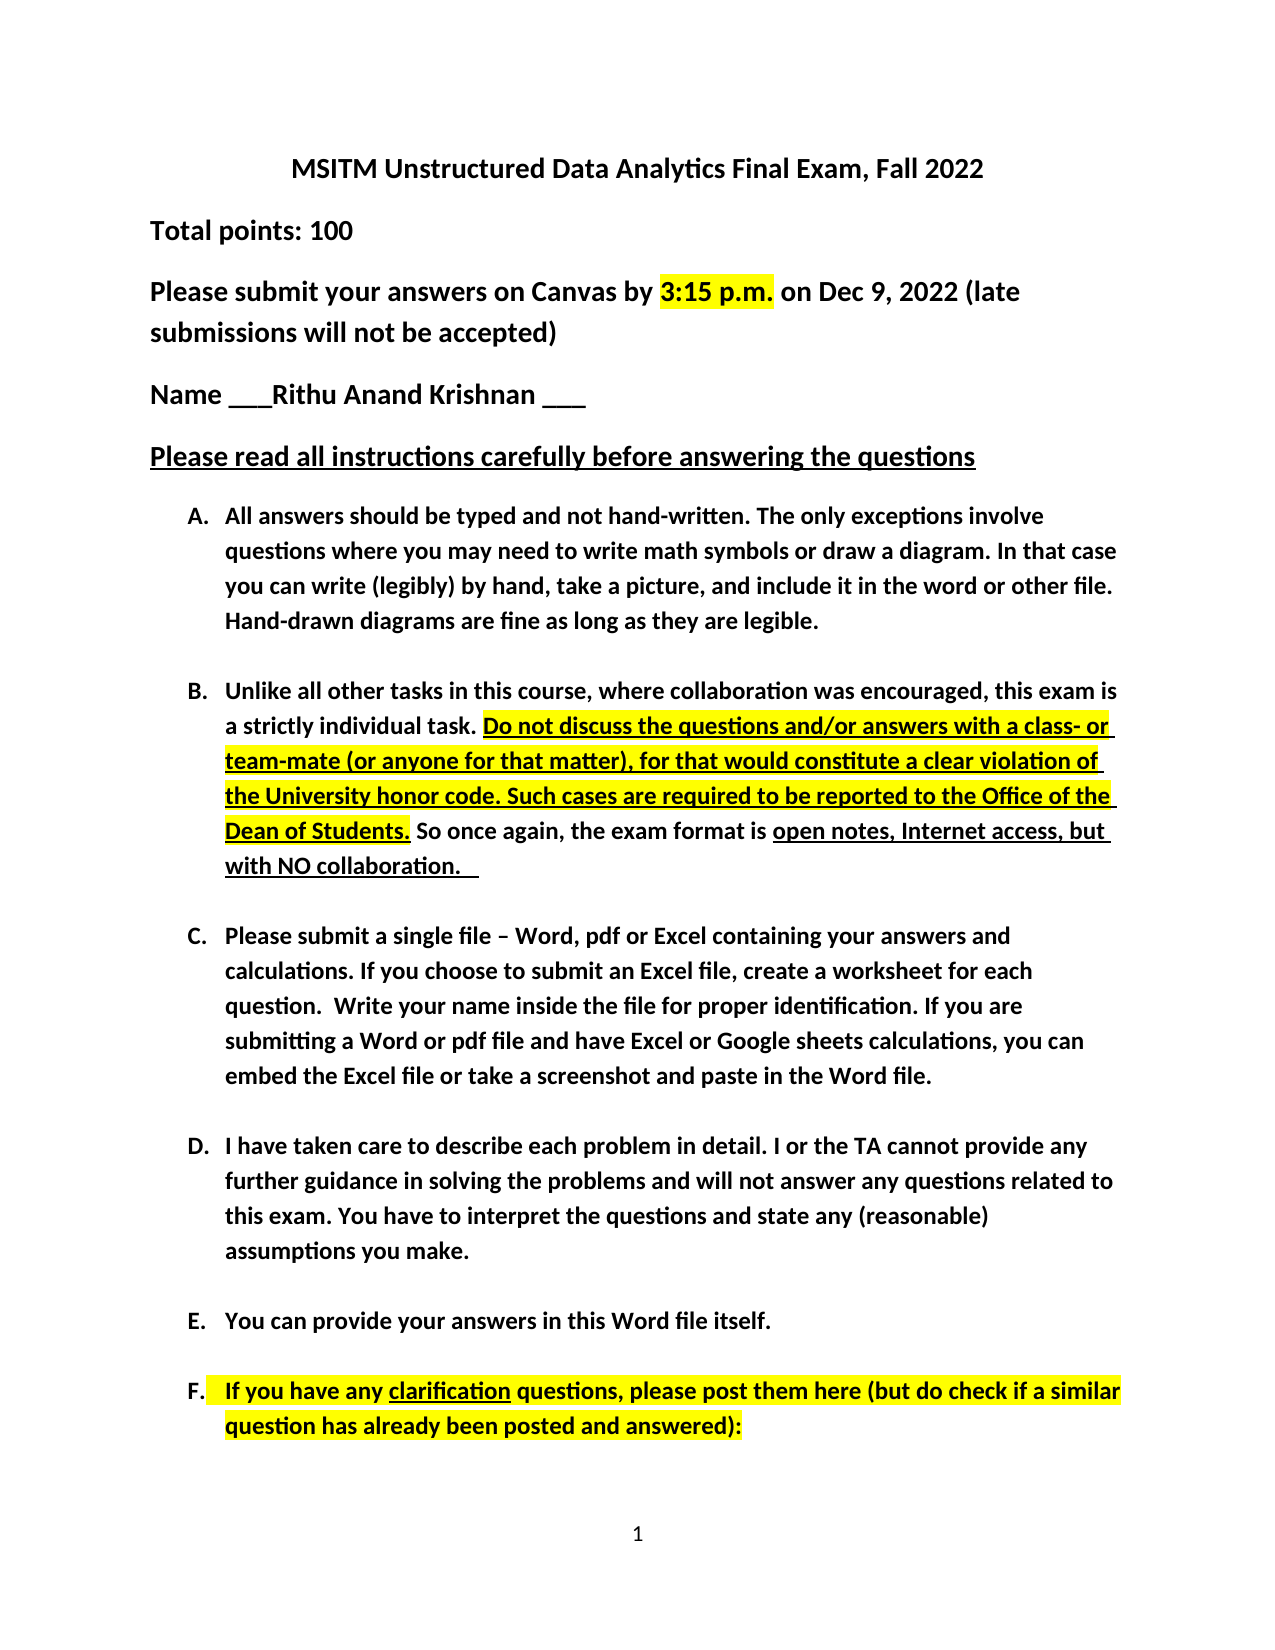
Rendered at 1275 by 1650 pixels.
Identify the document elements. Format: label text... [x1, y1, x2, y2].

list I have taken care to describe each problem in detail. I or the TA cannot provide any further guidance in solving the problems and will not answer any questions related to this exam. You have to interpret the questions and state any (reasonable) assumptions you make. [187, 1130, 1125, 1265]
list All answers should be typed and not hand-written. The only exceptions involve questions where you may need to write math symbols or draw a diagram. In that case you can write (legibly) by hand, take a picture, and include it in the word or other file. Hand-drawn diagrams are fine as long as they are legible. [187, 500, 1125, 635]
text MSITM Unstructured Data Analytics Final Exam, Fall 2022 [150, 150, 1125, 186]
list You can provide your answers in this Word file itself. [187, 1305, 1125, 1335]
list Please submit a single file – Word, pdf or Excel containing your answers and calculations. If you choose to submit an Excel file, create a worksheet for each question. Write your name inside the file for proper identification. If you are submitting a Word or pdf file and have Excel or Google sheets calculations, you can embed the Excel file or take a screenshot and paste in the Word file. [187, 920, 1125, 1090]
list If you have any clarification questions, please post them here (but do check if a similar question has already been posted and answered): [187, 1375, 1125, 1440]
text Total points: 100 [150, 212, 1125, 247]
text Name ___Rithu Anand Krishnan ___ [150, 376, 1125, 412]
text Please submit your answers on Canvas by 3:15 p.m. on Dec 9, 2022 (late submissions will not be accepted) [150, 273, 1125, 350]
list Unlike all other tasks in this course, where collaboration was encouraged, this exam is a strictly individual task. Do not discuss the questions and/or answers with a class- or team-mate (or anyone for that matter), for that would constitute a clear violation of the University honor code. Such cases are required to be reported to the Office of the Dean of Students. So once again, the exam format is open notes, Internet access, but with NO collaboration. [187, 675, 1125, 880]
text Please read all instructions carefully before answering the questions [150, 438, 1125, 474]
